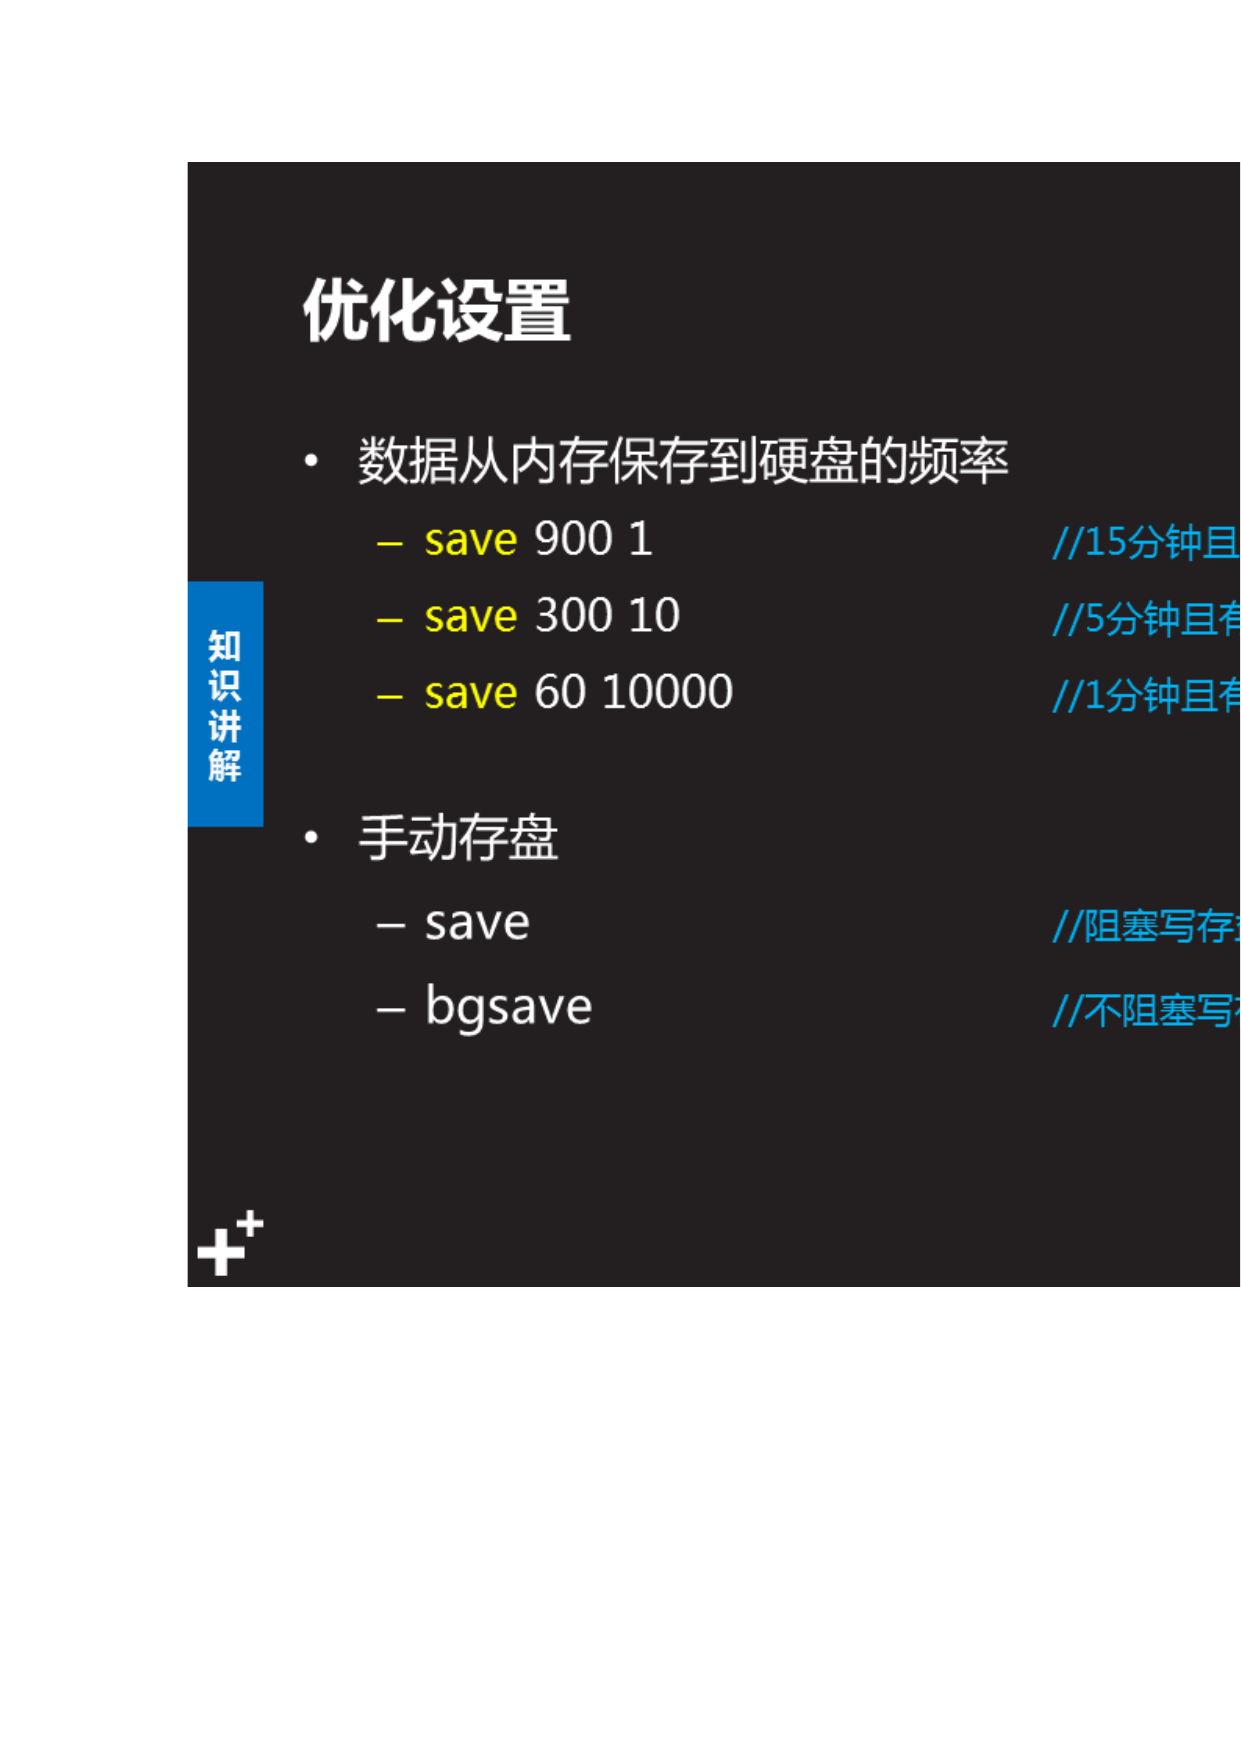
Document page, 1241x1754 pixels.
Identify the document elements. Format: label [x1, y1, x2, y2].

picture [187, 162, 1241, 1287]
